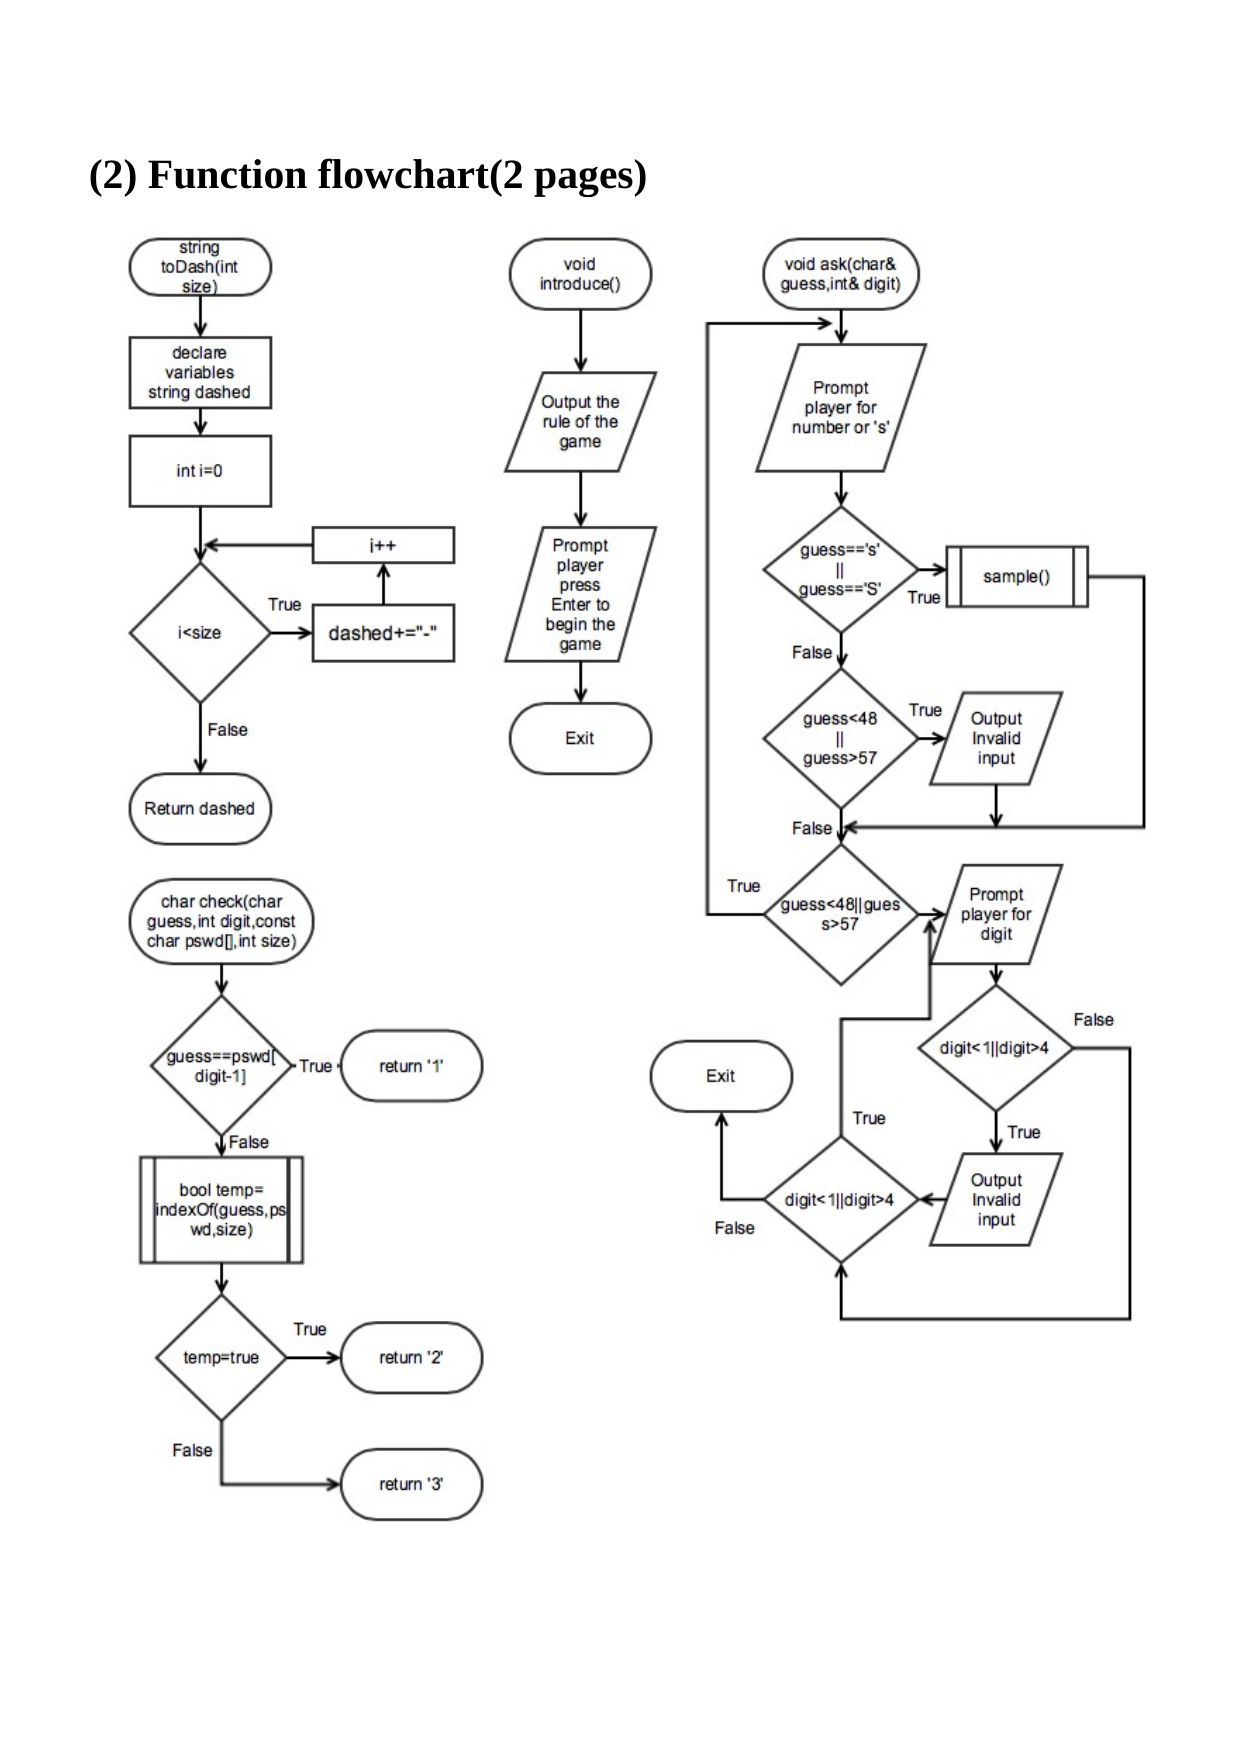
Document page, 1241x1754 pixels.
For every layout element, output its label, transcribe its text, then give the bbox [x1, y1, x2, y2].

text (2) Function flowchart(2 pages) [89, 150, 1090, 197]
picture [88, 197, 1178, 1548]
